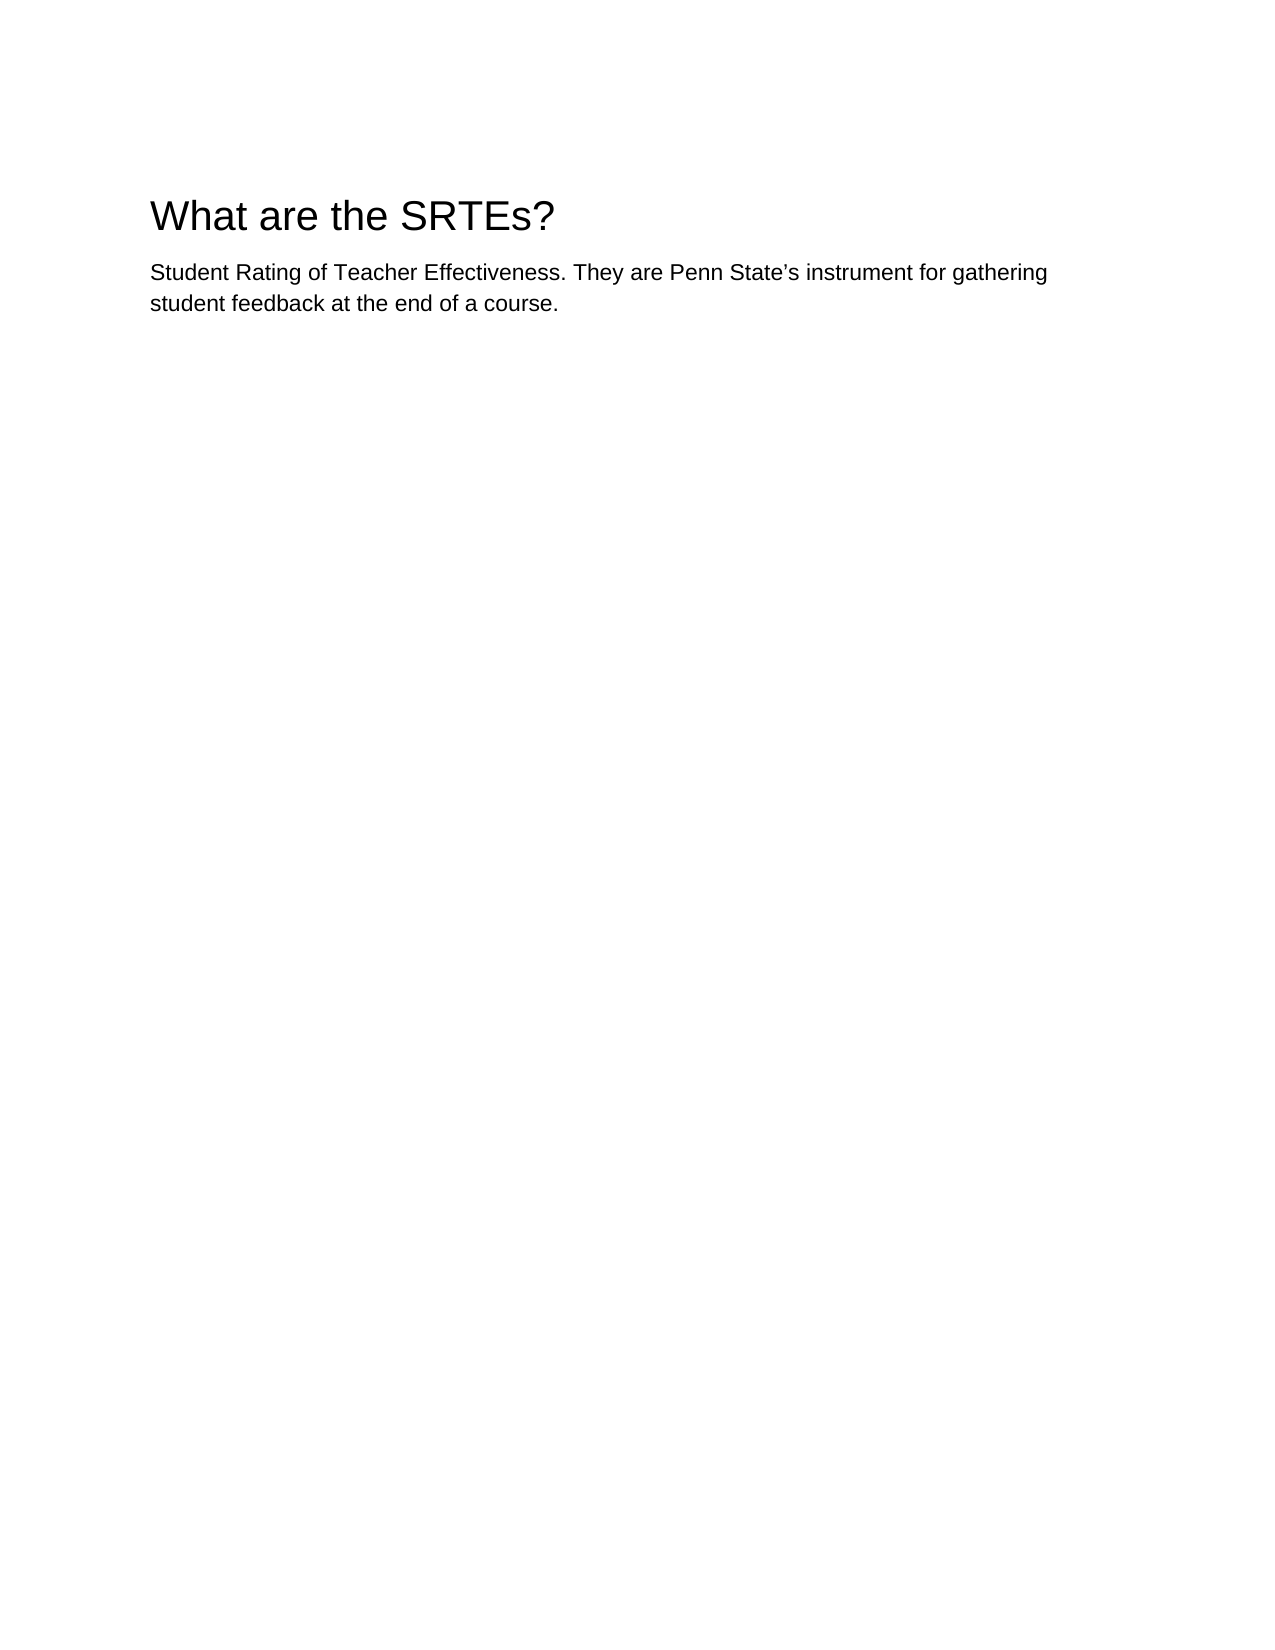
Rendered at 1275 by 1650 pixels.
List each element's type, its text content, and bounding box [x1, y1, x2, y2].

text Student Rating of Teacher Effectiveness. They are Penn State’s instrument for gathering student feedback at the end of a course. [150, 259, 1125, 316]
subtitle What are the SRTEs? [150, 192, 1125, 239]
